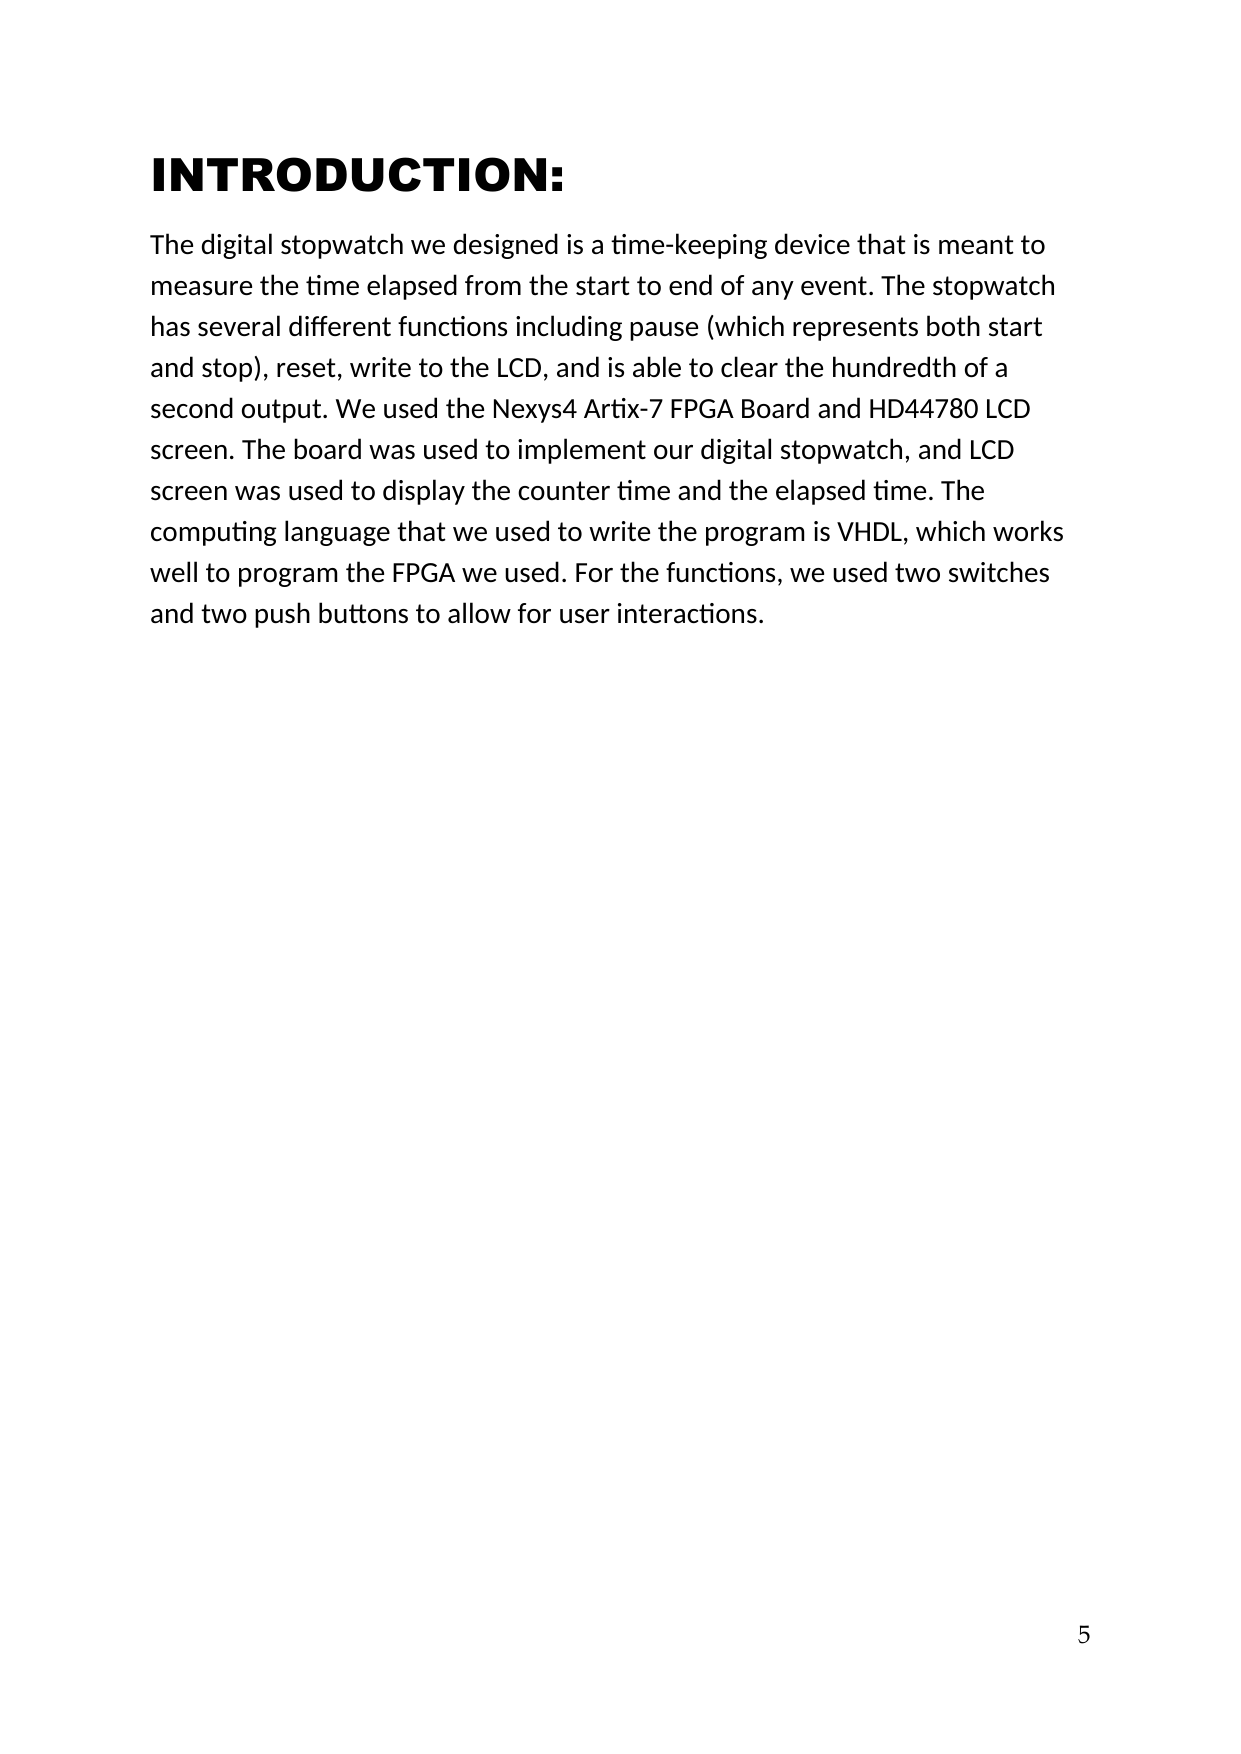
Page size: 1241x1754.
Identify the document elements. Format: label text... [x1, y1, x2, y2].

text The digital stopwatch we designed is a time-keeping device that is meant to measure the time elapsed from the start to end of any event. The stopwatch has several different functions including pause (which represents both start and stop), reset, write to the LCD, and is able to clear the hundredth of a second output. We used the Nexys4 Artix-7 FPGA Board and HD44780 LCD screen. The board was used to implement our digital stopwatch, and LCD screen was used to display the counter time and the elapsed time. The computing language that we used to write the program is VHDL, which works well to program the FPGA we used. For the functions, we used two switches and two push buttons to allow for user interactions. [150, 226, 1090, 630]
text INTRODUCTION: [150, 150, 1090, 202]
